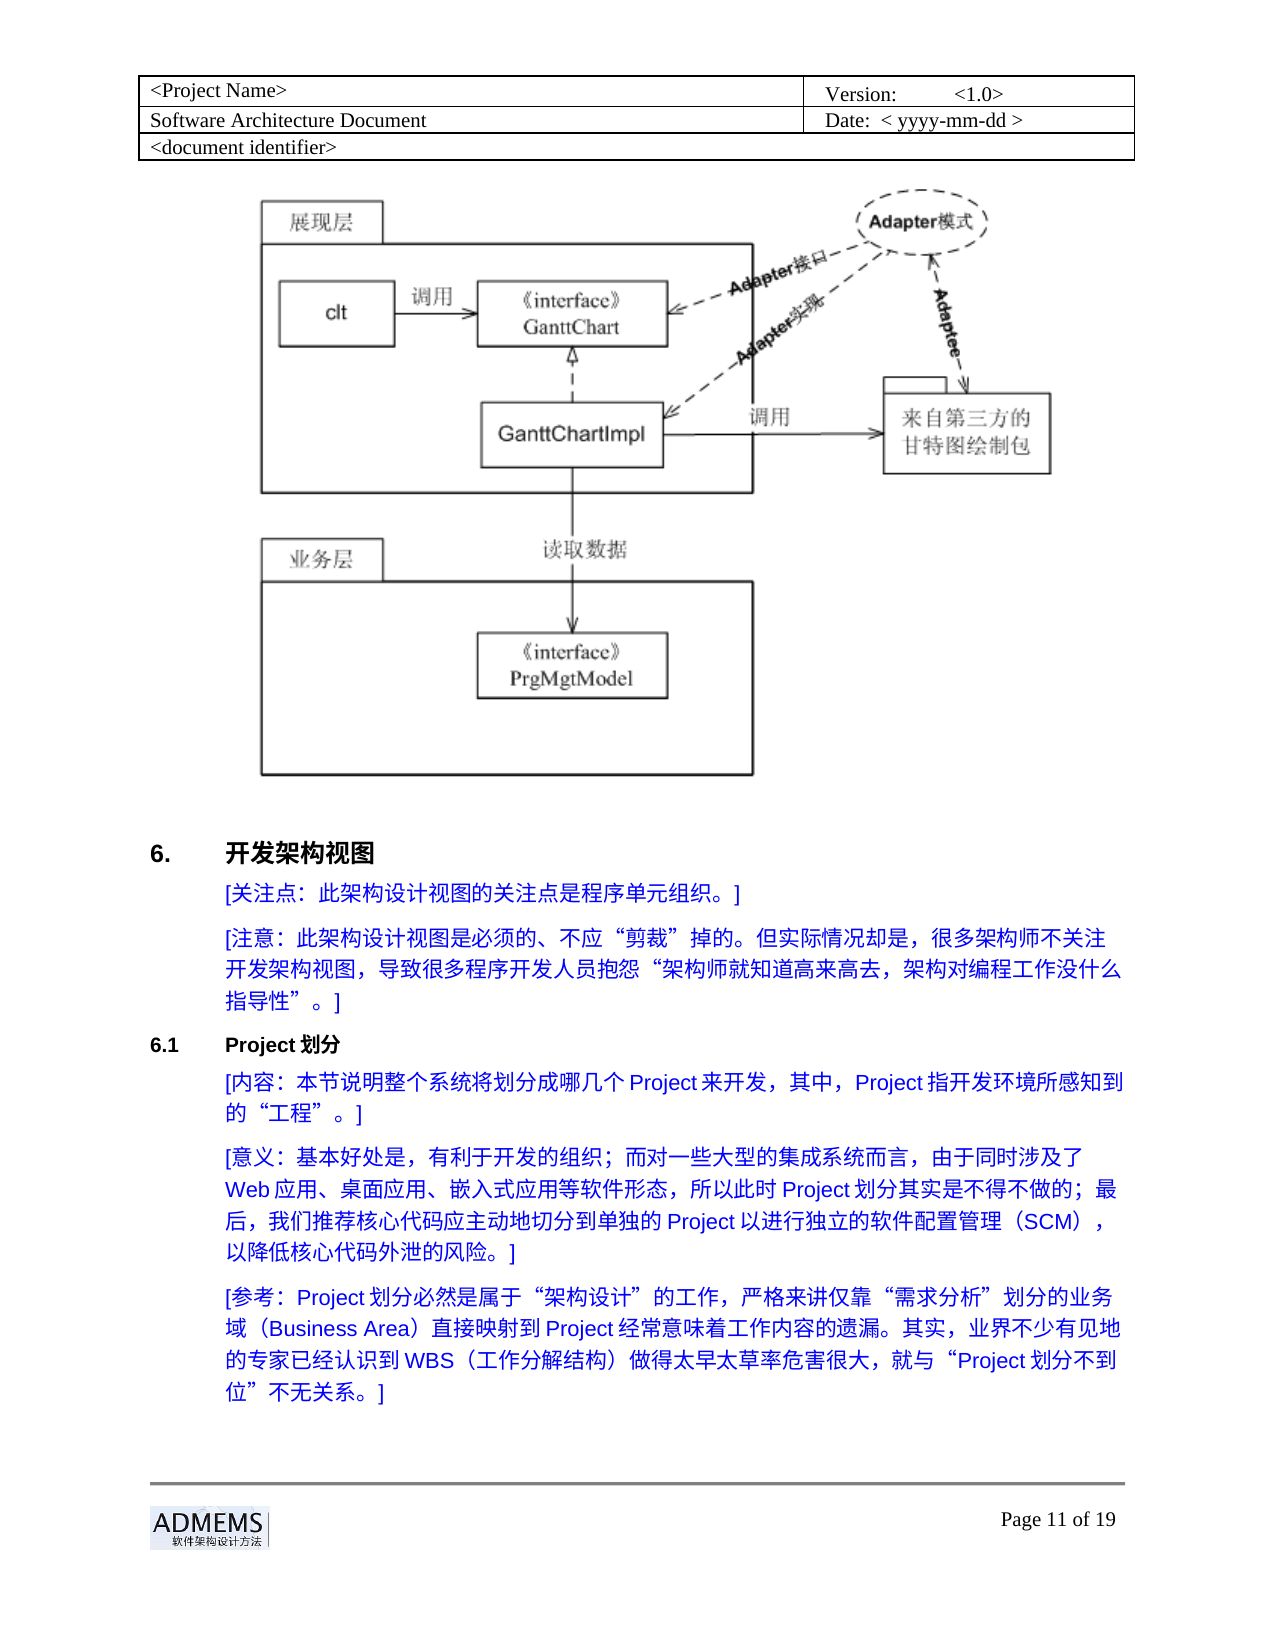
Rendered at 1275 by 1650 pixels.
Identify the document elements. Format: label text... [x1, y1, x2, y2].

text [关注点：此架构设计视图的关注点是程序单元组织。] [225, 876, 1125, 908]
text [意义：基本好处是，有利于开发的组织；而对一些大型的集成系统而言，由于同时涉及了Web应用、桌面应用、嵌入式应用等软件形态，所以此时Project划分其实是不得不做的；最后，我们推荐核心代码应主动地切分到单独的Project以进行独立的软件配置管理（SCM），以降低核心代码外泄的风险。] [225, 1140, 1125, 1267]
text [参考：Project划分必然是属于“架构设计”的工作，严格来讲仅靠“需求分析”划分的业务域（Business Area）直接映射到Project经常意味着工作内容的遗漏。其实，业界不少有见地的专家已经认识到WBS（工作分解结构）做得太早太草率危害很大，就与“Project划分不到位”不无关系。] [225, 1279, 1125, 1406]
picture [150, 1506, 271, 1550]
subtitle 开发架构视图 [150, 834, 1125, 870]
text [内容：本节说明整个系统将划分成哪几个Project来开发，其中，Project指开发环境所感知到的“工程”。] [225, 1064, 1125, 1128]
picture [254, 185, 1058, 784]
text [注意：此架构设计视图是必须的、不应“剪裁”掉的。但实际情况却是，很多架构师不关注开发架构视图，导致很多程序开发人员抱怨“架构师就知道高来高去，架构对编程工作没什么指导性”。] [225, 921, 1125, 1016]
subtitle Project划分 [150, 1028, 1125, 1058]
